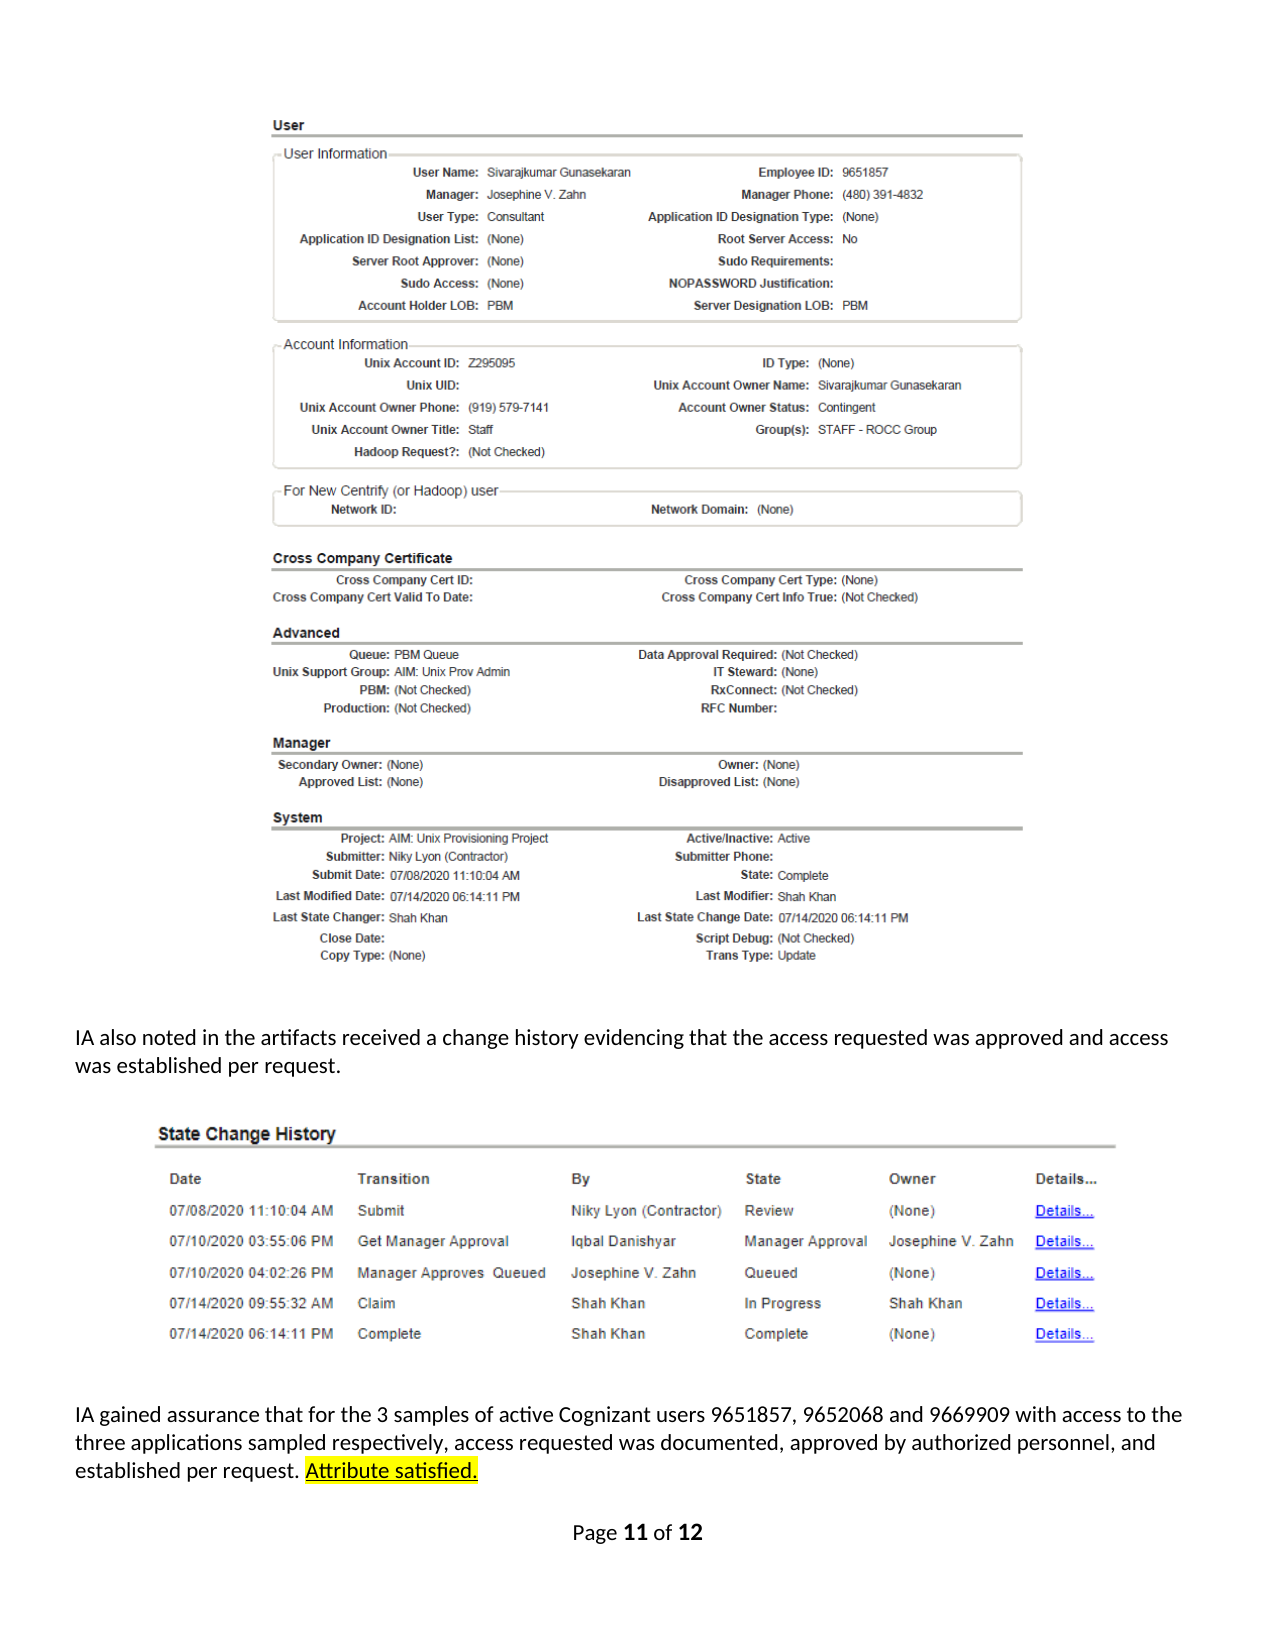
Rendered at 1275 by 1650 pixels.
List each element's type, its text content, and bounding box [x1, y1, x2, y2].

picture [232, 103, 1044, 995]
text IA gained assurance that for the 3 samples of active Cognizant users 9651857, 9652068 and 9669909 with access to the three applications sampled respectively, access requested was documented, approved by authorized personnel, and established per request. Attribute satisfied. [75, 1400, 1200, 1484]
text IA also noted in the artifacts received a change history evidencing that the access requested was approved and access was established per request. [75, 1023, 1200, 1079]
picture [143, 1106, 1132, 1372]
